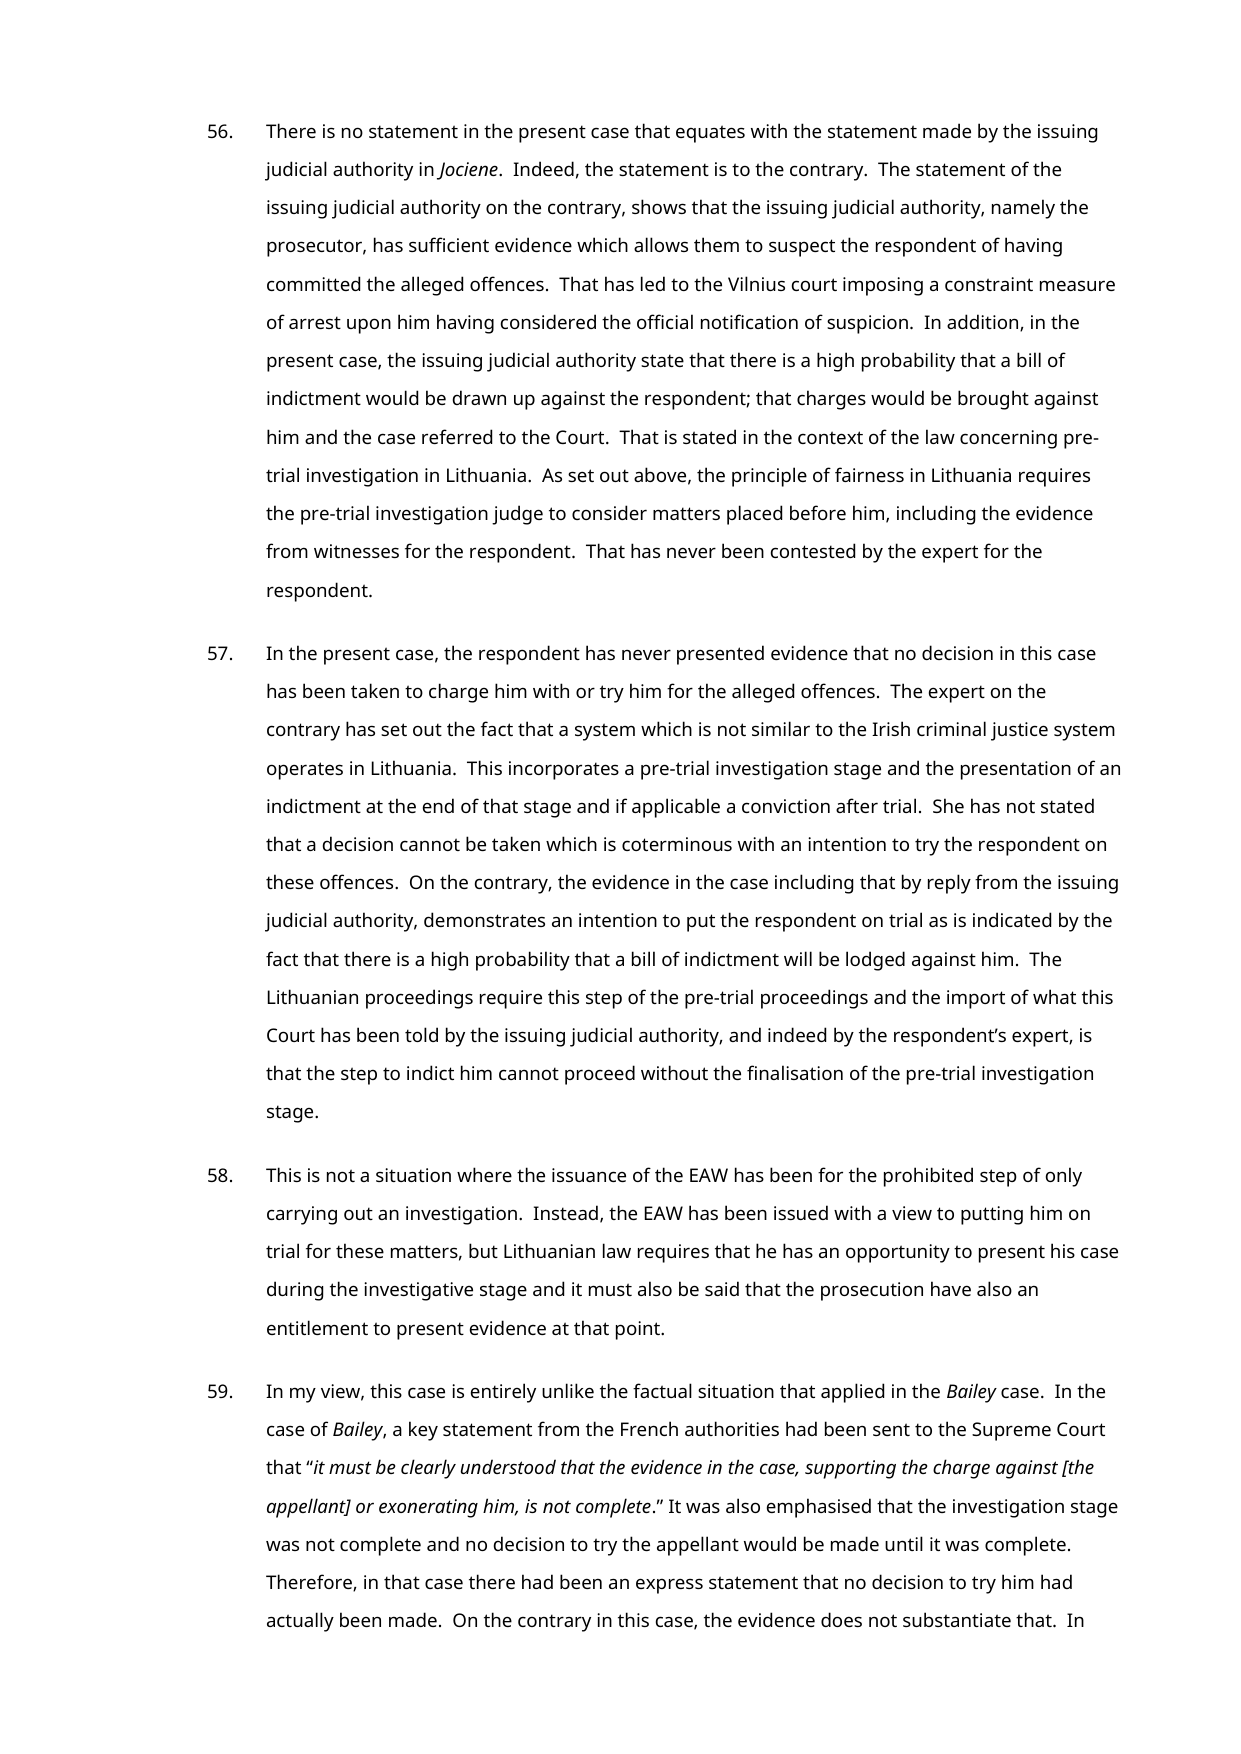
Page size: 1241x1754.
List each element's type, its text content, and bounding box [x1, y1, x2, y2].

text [207, 1378, 1122, 1633]
text 58. This is not a situation where the issuance of the EAW has been for the prohibited step of only carrying out an investigation. Instead, the EAW has been issued with a view to putting him on trial for these matters, but Lithuanian law requires that he has an opportunity to present his case during the investigative stage and it must also be said that the prosecution have also an entitlement to present evidence at that point. [207, 1162, 1122, 1341]
text 56. There is no statement in the present case that equates with the statement made by the issuing judicial authority in Jociene. Indeed, the statement is to the contrary. The statement of the issuing judicial authority on the contrary, shows that the issuing judicial authority, namely the prosecutor, has sufficient evidence which allows them to suspect the respondent of having committed the alleged offences. That has led to the Vilnius court imposing a constraint measure of arrest upon him having considered the official notification of suspicion. In addition, in the present case, the issuing judicial authority state that there is a high probability that a bill of indictment would be drawn up against the respondent; that charges would be brought against him and the case referred to the Court. That is stated in the context of the law concerning pre-trial investigation in Lithuania. As set out above, the principle of fairness in Lithuania requires the pre-trial investigation judge to consider matters placed before him, including the evidence from witnesses for the respondent. That has never been contested by the expert for the respondent. [207, 118, 1122, 602]
text 57. In the present case, the respondent has never presented evidence that no decision in this case has been taken to charge him with or try him for the alleged offences. The expert on the contrary has set out the fact that a system which is not similar to the Irish criminal justice system operates in Lithuania. This incorporates a pre-trial investigation stage and the presentation of an indictment at the end of that stage and if applicable a conviction after trial. She has not stated that a decision cannot be taken which is coterminous with an intention to try the respondent on these offences. On the contrary, the evidence in the case including that by reply from the issuing judicial authority, demonstrates an intention to put the respondent on trial as is indicated by the fact that there is a high probability that a bill of indictment will be lodged against him. The Lithuanian proceedings require this step of the pre-trial proceedings and the import of what this Court has been told by the issuing judicial authority, and indeed by the respondent’s expert, is that the step to indict him cannot proceed without the finalisation of the pre-trial investigation stage. [207, 640, 1122, 1124]
